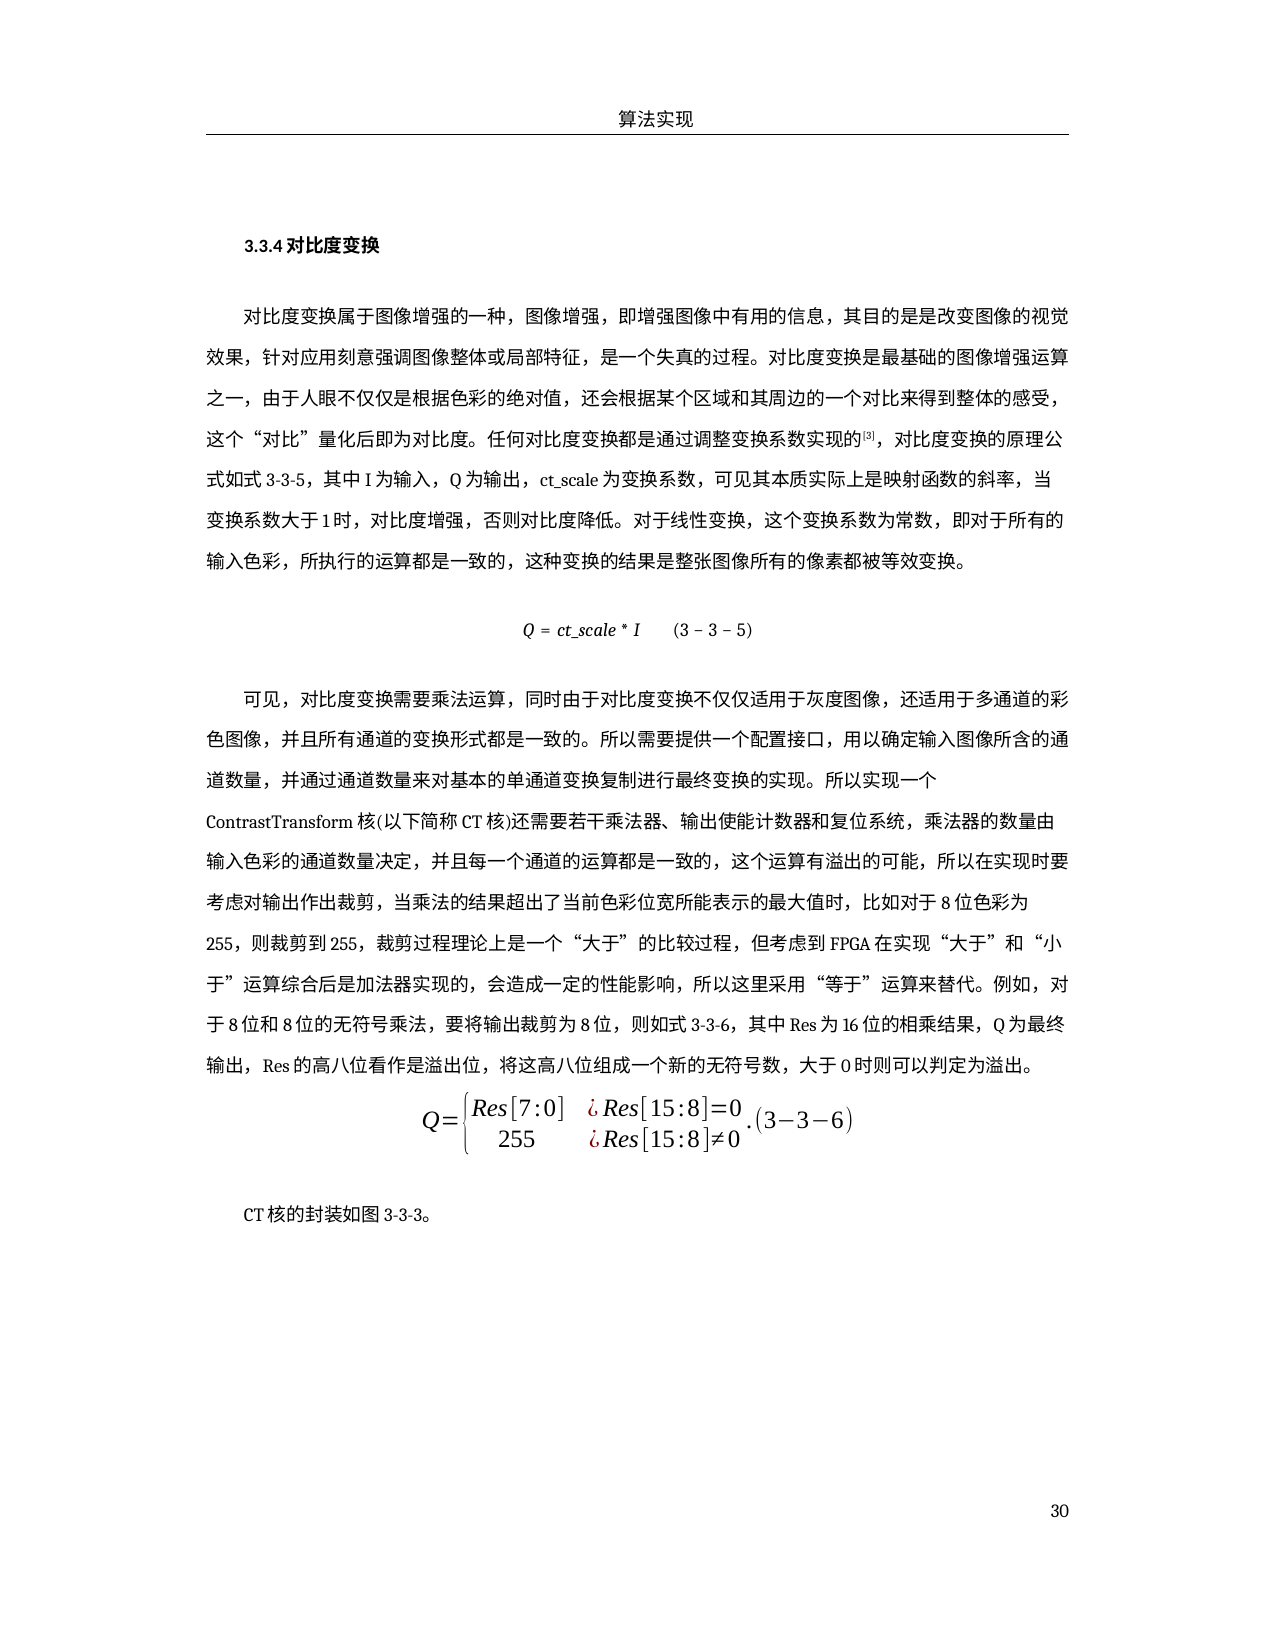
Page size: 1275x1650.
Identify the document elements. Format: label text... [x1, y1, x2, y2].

text 对比度变换属于图像增强的一种，图像增强，即增强图像中有用的信息，其目的是是改变图像的视觉效果，针对应用刻意强调图像整体或局部特征，是一个失真的过程。对比度变换是最基础的图像增强运算之一，由于人眼不仅仅是根据色彩的绝对值，还会根据某个区域和其周边的一个对比来得到整体的感受，这个“对比”量化后即为对比度。任何对比度变换都是通过调整变换系数实现的[3]，对比度变换的原理公式如式3-3-5，其中I为输入，Q为输出，ct_scale为变换系数，可见其本质实际上是映射函数的斜率，当变换系数大于1时，对比度增强，否则对比度降低。对于线性变换，这个变换系数为常数，即对于所有的输入色彩，所执行的运算都是一致的，这种变换的结果是整张图像所有的像素都被等效变换。 [206, 302, 1069, 574]
subtitle 3.3.4对比度变换 [206, 230, 1069, 257]
text Q = ct_scale * I (3 − 3 − 5) [206, 619, 1069, 641]
text CT核的封装如图3-3-3。 [206, 1199, 1069, 1226]
text 可见，对比度变换需要乘法运算，同时由于对比度变换不仅仅适用于灰度图像，还适用于多通道的彩色图像，并且所有通道的变换形式都是一致的。所以需要提供一个配置接口，用以确定输入图像所含的通道数量，并通过通道数量来对基本的单通道变换复制进行最终变换的实现。所以实现一个ContrastTransform核(以下简称CT核)还需要若干乘法器、输出使能计数器和复位系统，乘法器的数量由输入色彩的通道数量决定，并且每一个通道的运算都是一致的，这个运算有溢出的可能，所以在实现时要考虑对输出作出裁剪，当乘法的结果超出了当前色彩位宽所能表示的最大值时，比如对于8位色彩为255，则裁剪到255，裁剪过程理论上是一个“大于”的比较过程，但考虑到FPGA在实现“大于”和“小于”运算综合后是加法器实现的，会造成一定的性能影响，所以这里采用“等于”运算来替代。例如，对于8位和8位的无符号乘法，要将输出裁剪为8位，则如式3-3-6，其中Res为16位的相乘结果，Q为最终输出，Res的高八位看作是溢出位，将这高八位组成一个新的无符号数，大于0时则可以判定为溢出。 [206, 684, 1069, 1078]
